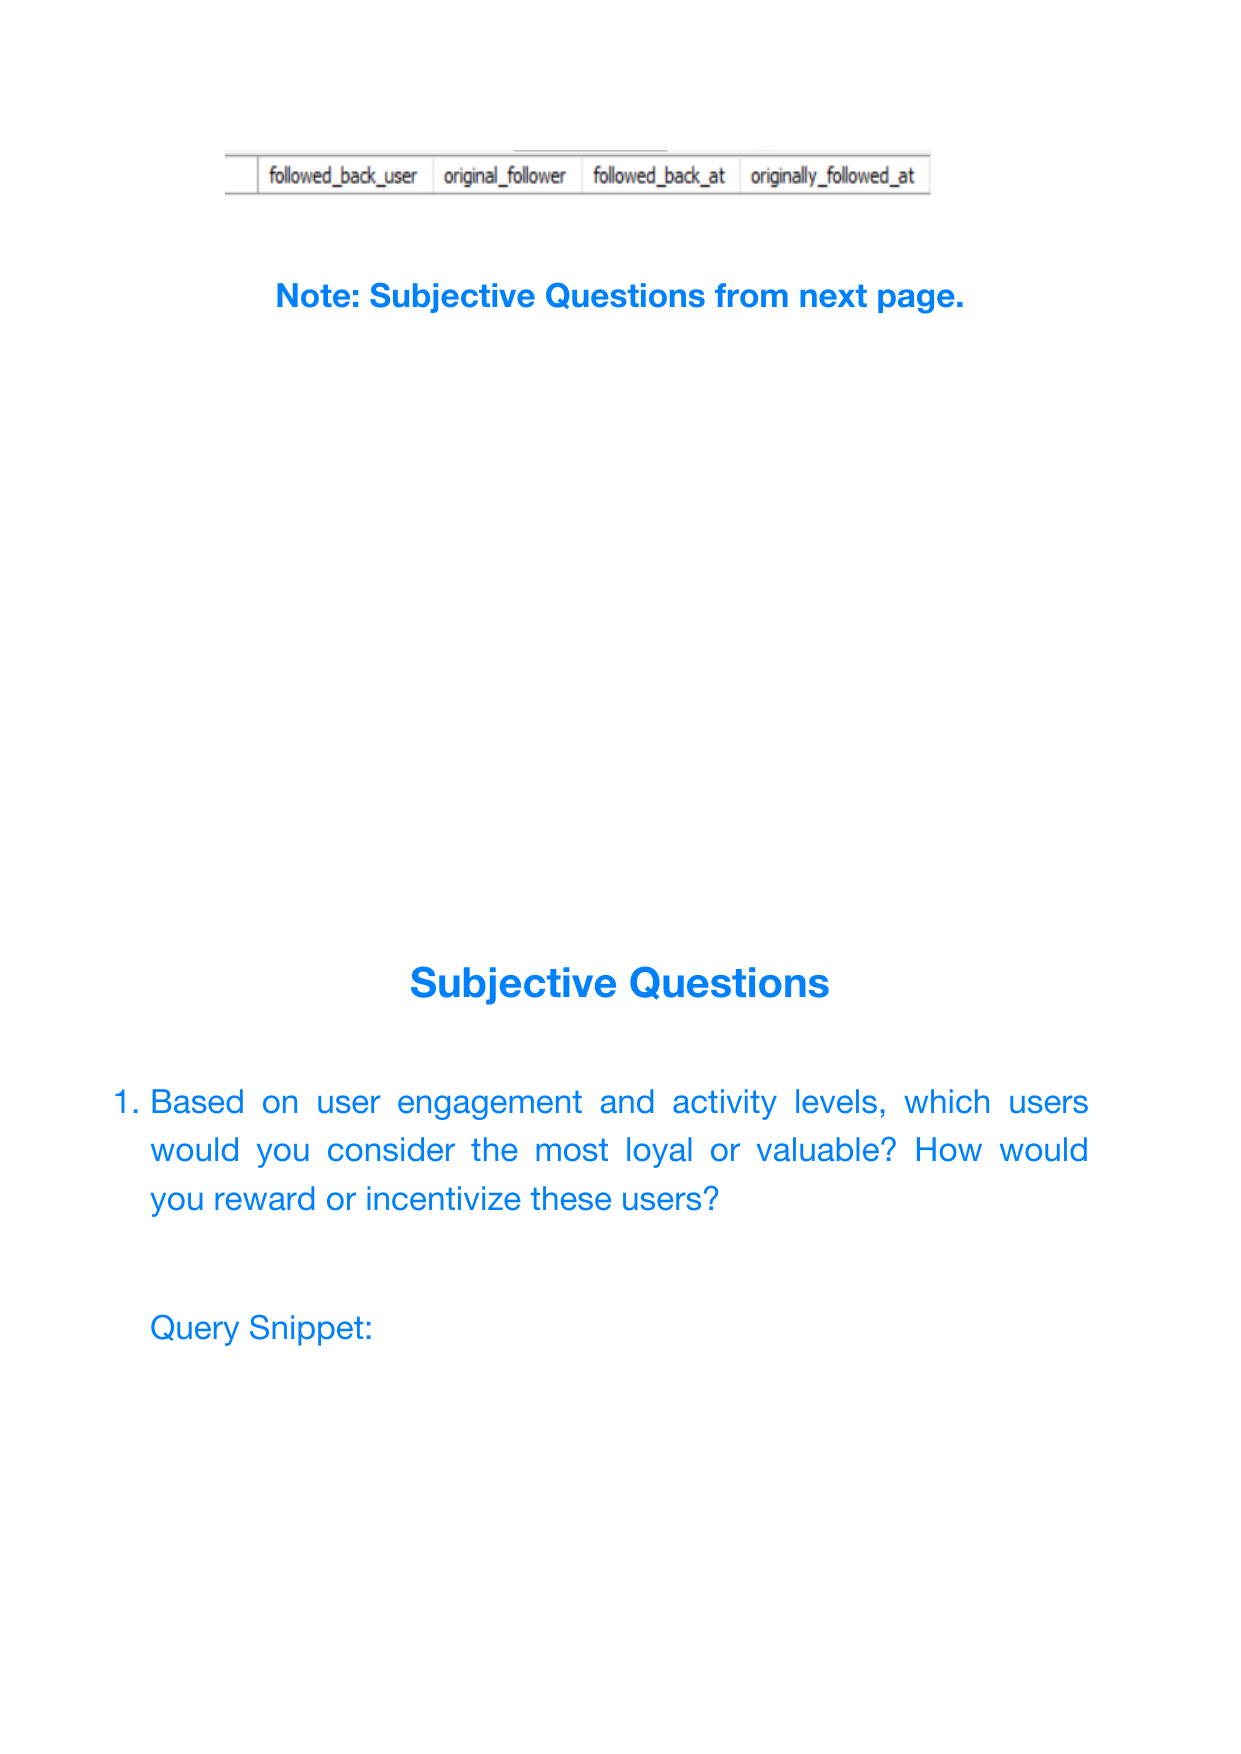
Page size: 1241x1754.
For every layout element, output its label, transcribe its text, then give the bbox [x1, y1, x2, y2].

text Query Snippet: [150, 1307, 1090, 1349]
text Subjective Questions [150, 957, 1090, 1010]
list Based on user engagement and activity levels, which users would you consider the most loyal or valuable? How would you reward or incentivize these users? [112, 1081, 1090, 1219]
picture [225, 150, 934, 257]
text Note: Subjective Questions from next page. [150, 275, 1090, 317]
